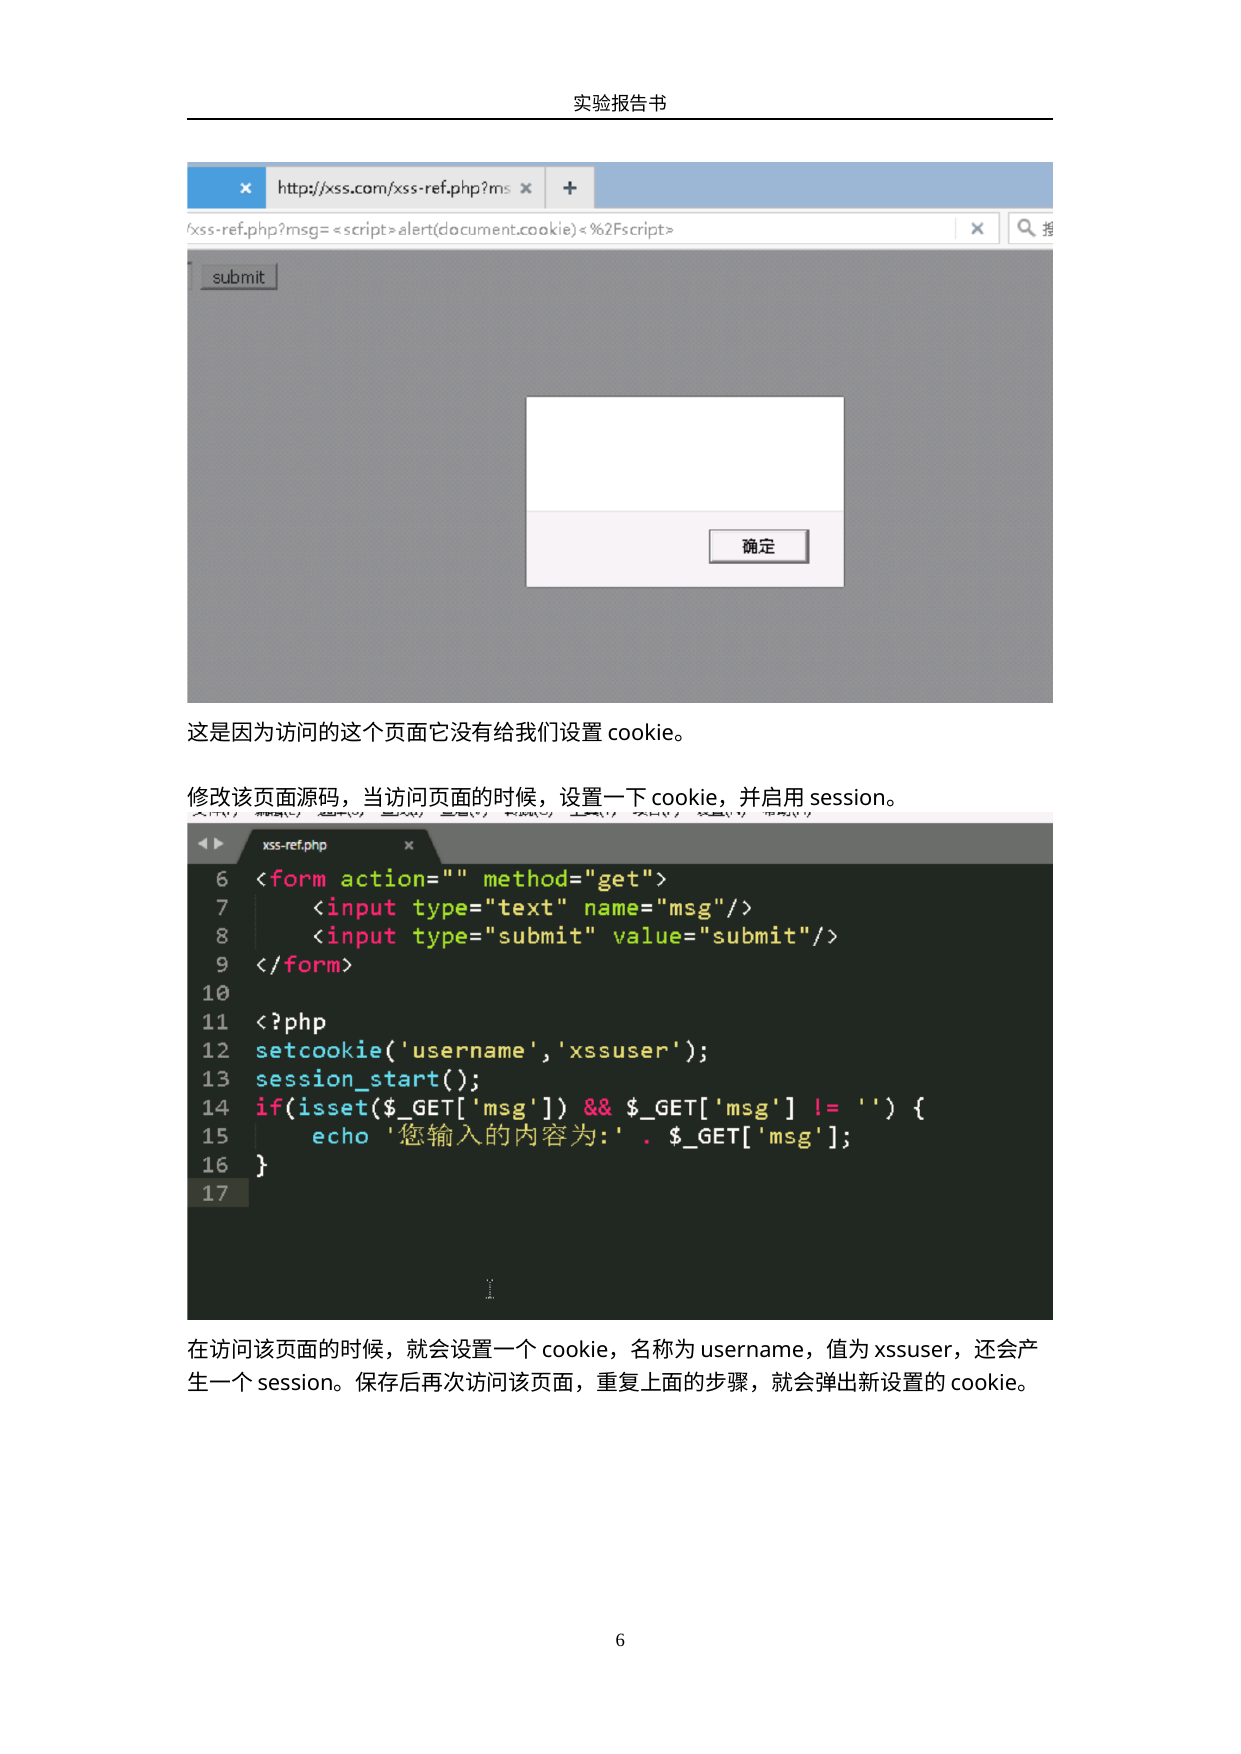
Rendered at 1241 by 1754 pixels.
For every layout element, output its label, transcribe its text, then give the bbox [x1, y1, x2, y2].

text 在访问该页面的时候，就会设置一个cookie，名称为username，值为xssuser，还会产生一个session。保存后再次访问该页面，重复上面的步骤，就会弹出新设置的cookie。 [187, 1332, 1053, 1397]
text 这是因为访问的这个页面它没有给我们设置cookie。 [187, 714, 1053, 747]
picture [187, 162, 1053, 703]
text 修改该页面源码，当访问页面的时候，设置一下cookie，并启用session。 [187, 779, 1053, 812]
picture [187, 812, 1053, 1320]
